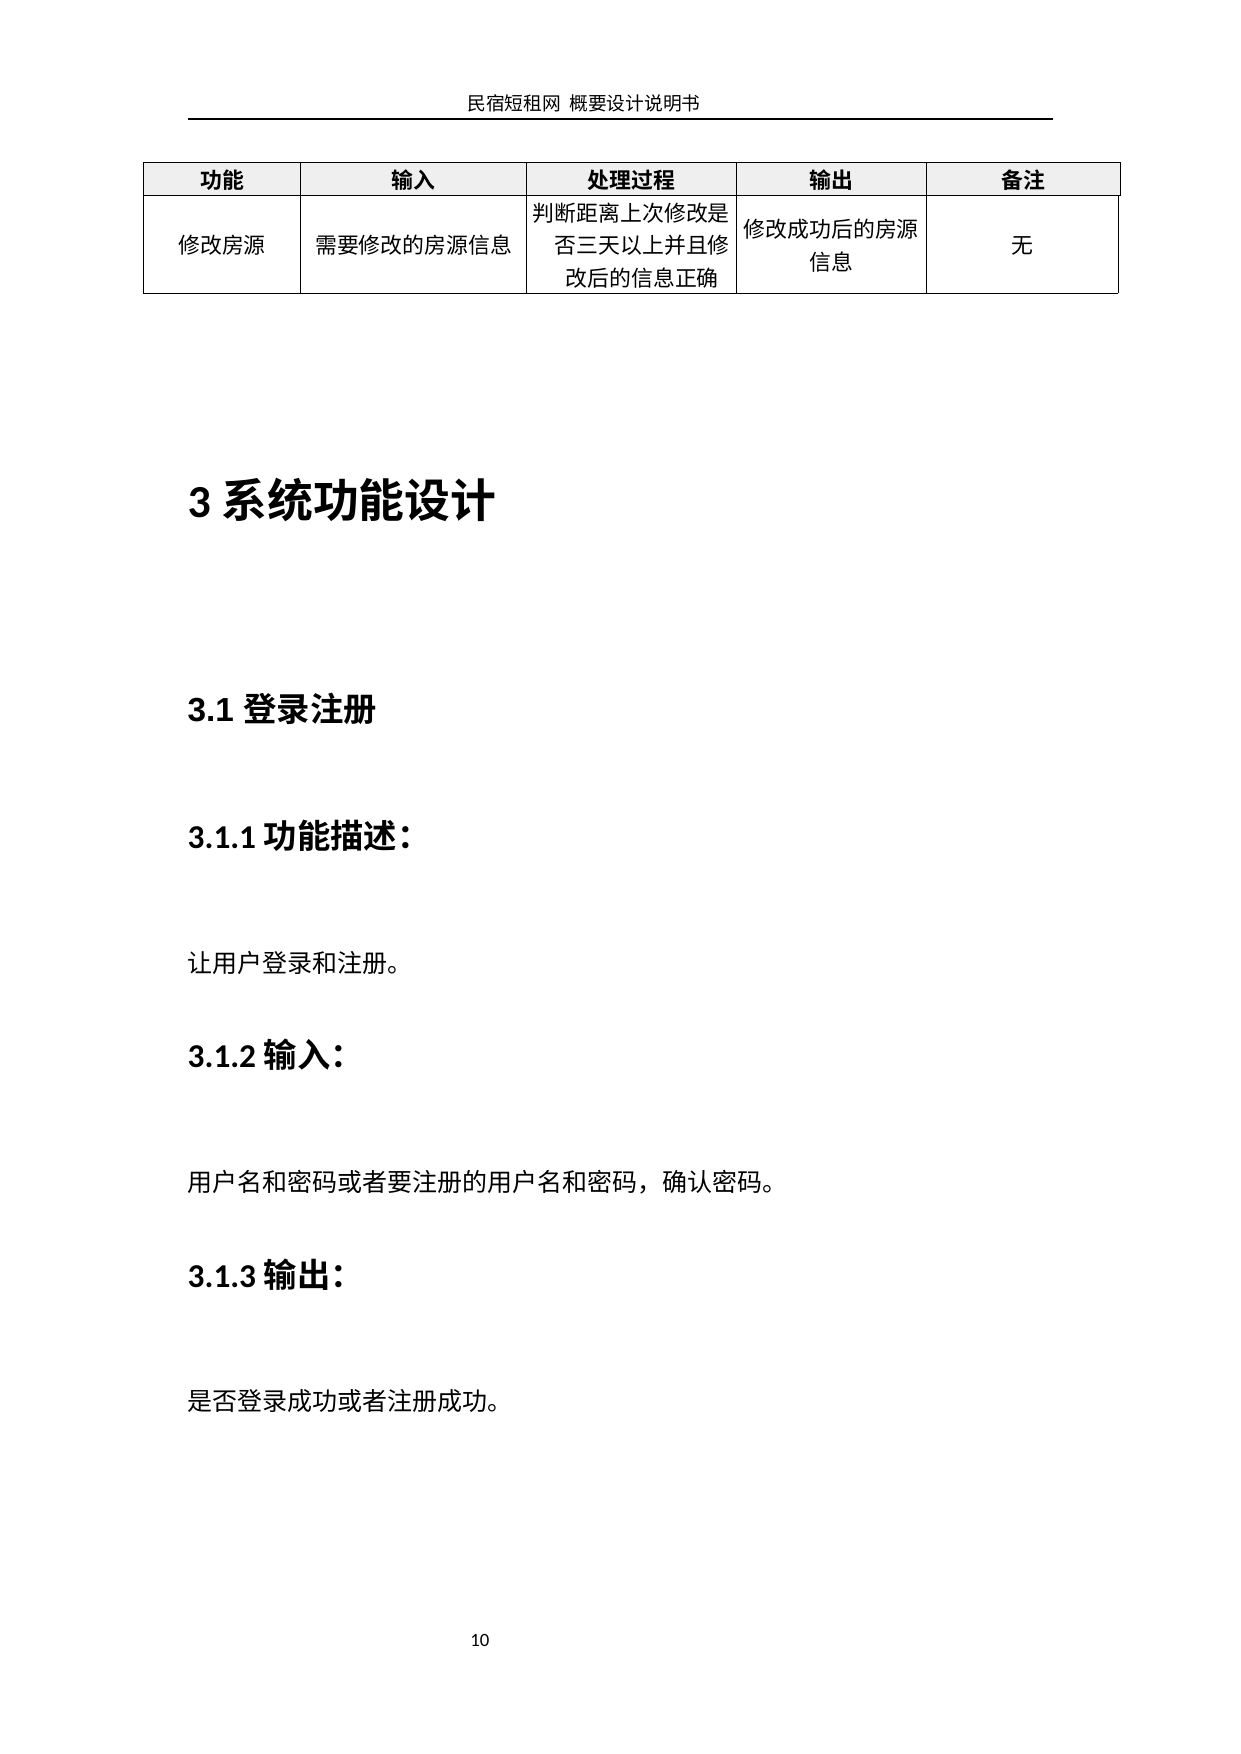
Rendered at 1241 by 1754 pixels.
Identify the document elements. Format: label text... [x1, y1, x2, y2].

table_header 功能 [144, 163, 300, 195]
table_cell 判断距离上次修改是否三天以上并且修改后的信息正确 [527, 196, 736, 293]
table_cell 需要修改的房源信息 [301, 196, 526, 293]
table_header 处理过程 [527, 163, 736, 195]
table_cell 修改成功后的房源信息 [737, 196, 926, 293]
table_header 输入 [301, 163, 526, 195]
subtitle 3 系统功能设计 [187, 449, 1053, 547]
subtitle 3.1 登录注册 [187, 674, 1053, 739]
subtitle 3.1.3 输出： [187, 1240, 1053, 1305]
table_header 输出 [737, 163, 926, 195]
table_cell 修改房源 [144, 196, 300, 293]
table_cell 无 [927, 196, 1118, 293]
text 让用户登录和注册。 [187, 929, 1053, 994]
table_header 备注 [927, 163, 1120, 195]
subtitle 3.1.2 输入： [187, 1021, 1053, 1086]
subtitle 3.1.1 功能描述： [187, 802, 1053, 867]
text 是否登录成功或者注册成功。 [187, 1367, 1053, 1432]
text 用户名和密码或者要注册的用户名和密码，确认密码。 [187, 1148, 1053, 1213]
